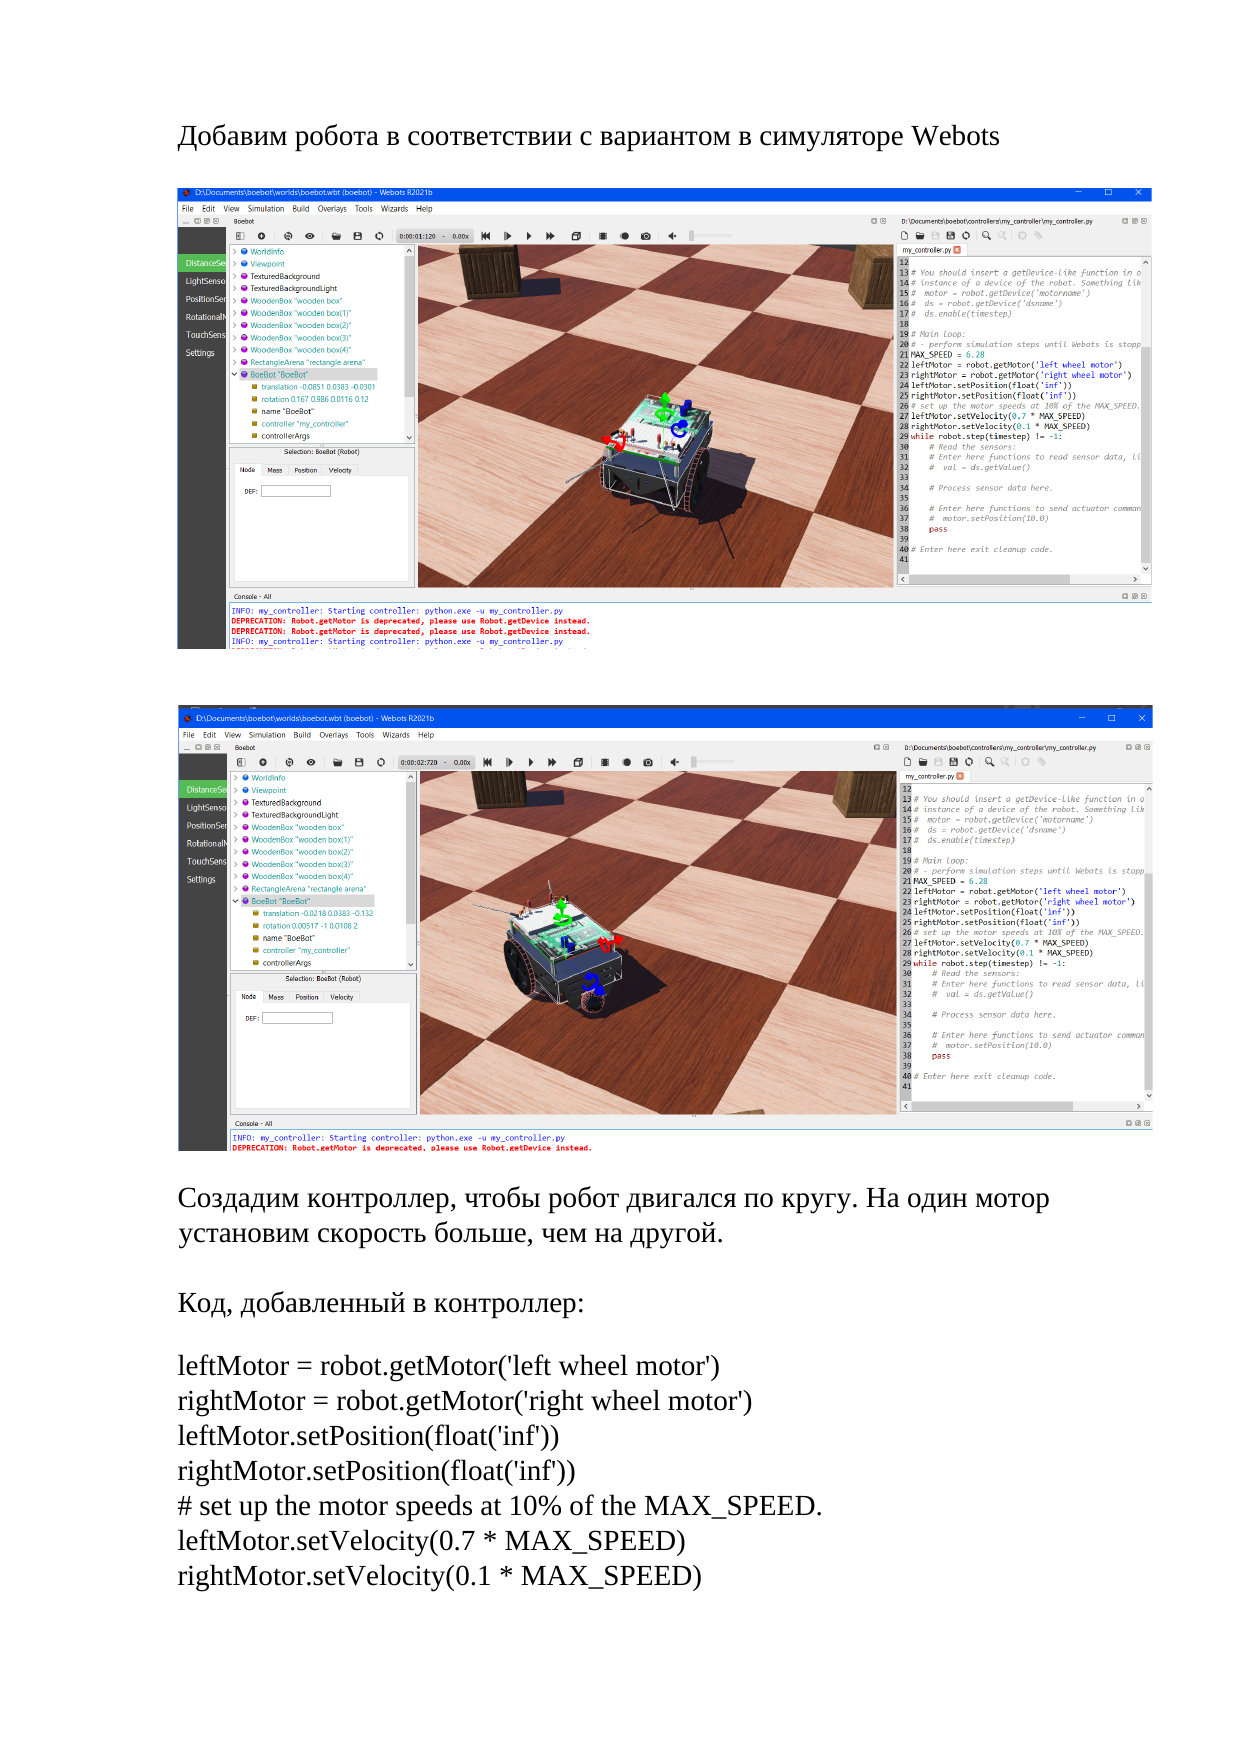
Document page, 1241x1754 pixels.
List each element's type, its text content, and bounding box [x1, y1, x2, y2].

text leftMotor.setVelocity(0.7 * MAX_SPEED) [177, 1523, 1152, 1557]
text leftMotor.setPosition(float('inf')) [177, 1418, 1152, 1452]
text Код, добавленный в контроллер: [177, 1285, 1152, 1318]
text leftMotor = robot.getMotor('left wheel motor') [177, 1348, 1152, 1382]
text # set up the motor speeds at 10% of the MAX_SPEED. [177, 1488, 1152, 1522]
text Создадим контроллер, чтобы робот двигался по кругу. На один мотор установим скорость больше, чем на другой. [177, 1180, 1152, 1248]
picture [177, 188, 1152, 649]
text rightMotor = robot.getMotor('right wheel motor') [177, 1383, 1152, 1417]
text rightMotor.setPosition(float('inf')) [177, 1453, 1152, 1487]
text rightMotor.setVelocity(0.1 * MAX_SPEED) [177, 1558, 1152, 1592]
picture [178, 705, 1153, 1151]
text Добавим робота в соответствии с вариантом в симуляторе Webots [177, 118, 1152, 152]
